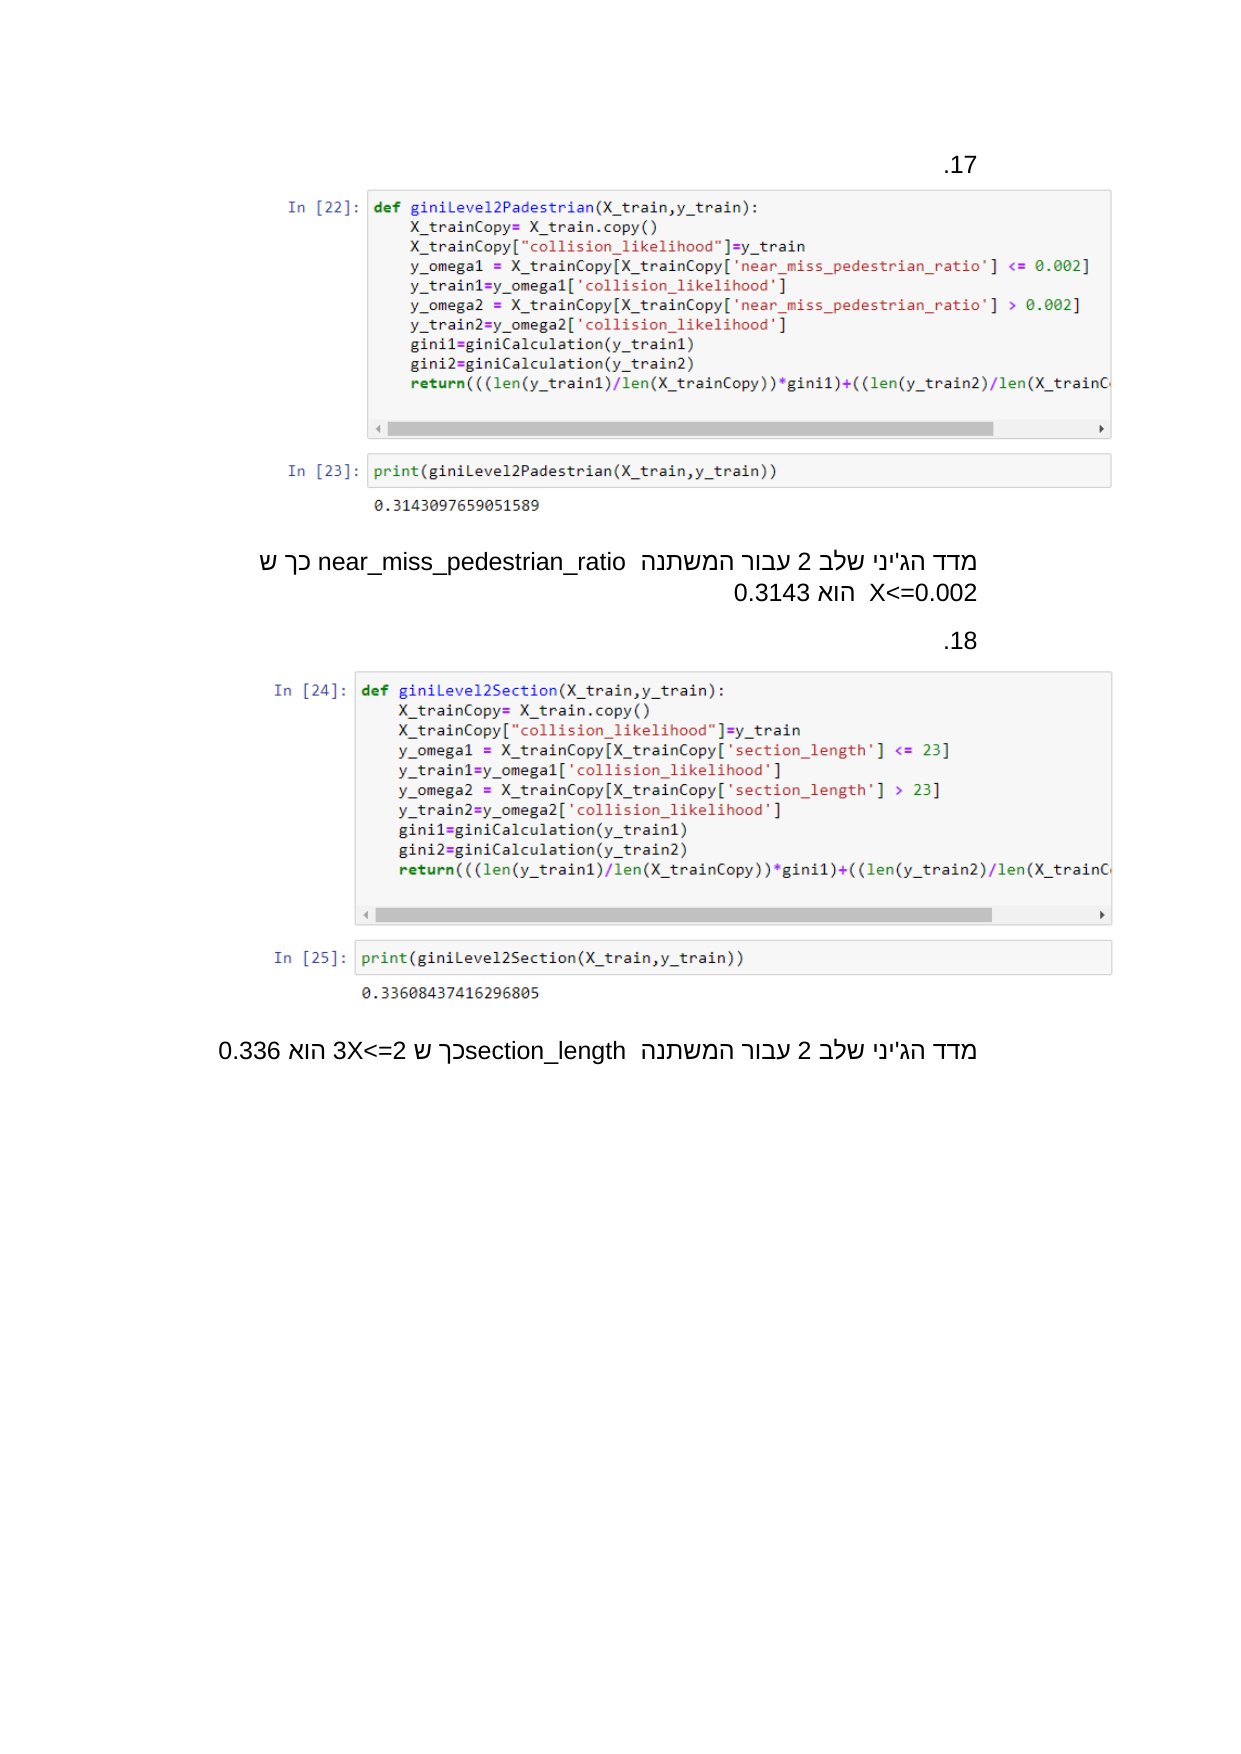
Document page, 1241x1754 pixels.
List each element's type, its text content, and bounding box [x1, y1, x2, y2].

text 17. [187, 150, 978, 179]
picture [263, 657, 1129, 1015]
text 18. [187, 626, 978, 655]
picture [263, 181, 1129, 526]
text מדד הג'יני שלב 2 עבור המשתנה near_miss_pedestrian_ratio כך ש X<=0.002 הוא 0.3143 [187, 198, 978, 607]
text מדד הג'יני שלב 2 עבור המשתנה section_lengthכך ש 3X<=2 הוא 0.336 [187, 674, 978, 1065]
